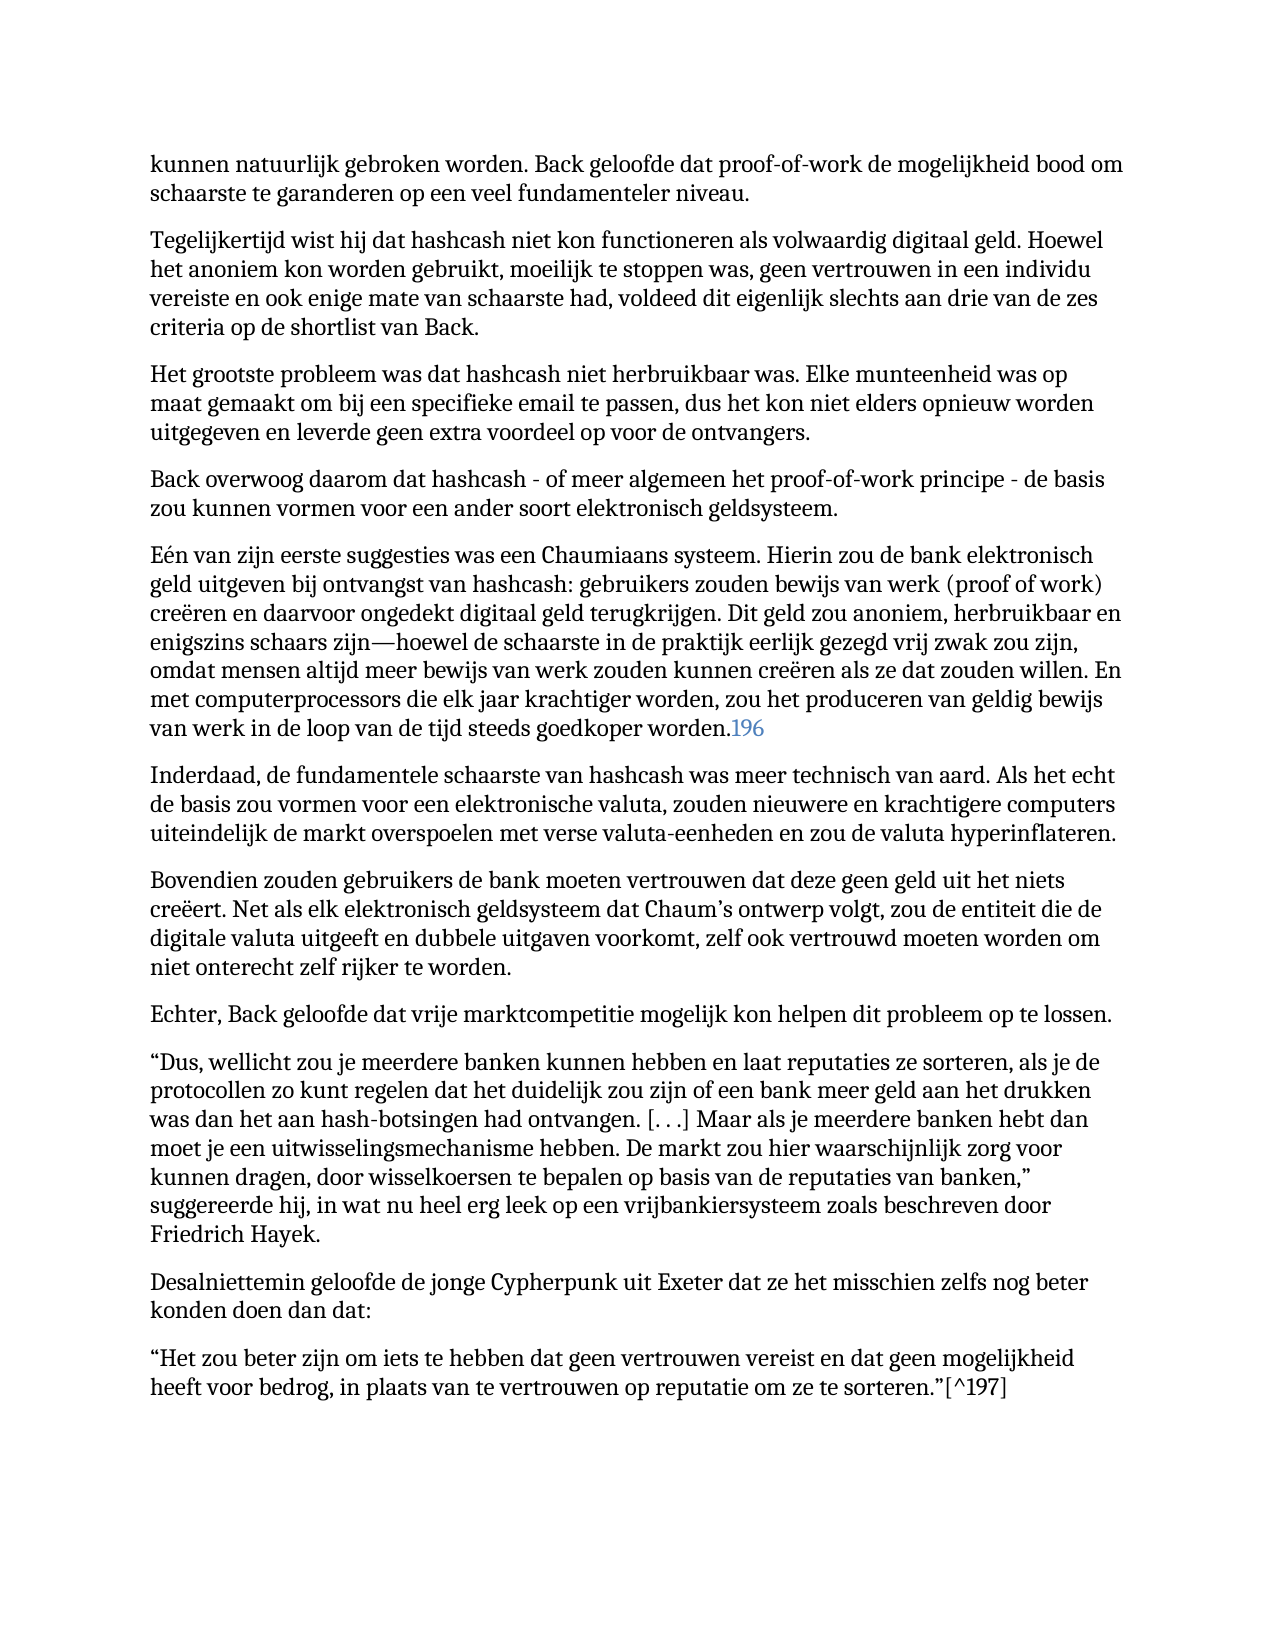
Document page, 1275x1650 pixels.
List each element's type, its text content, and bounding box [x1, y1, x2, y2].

text Inderdaad, de fundamentele schaarste van hashcash was meer technisch van aard. Als het echt de basis zou vormen voor een elektronische valuta, zouden nieuwere en krachtigere computers uiteindelijk de markt overspoelen met verse valuta-eenheden en zou de valuta hyperinflateren. [150, 761, 1125, 847]
text “Dus, wellicht zou je meerdere banken kunnen hebben en laat reputaties ze sorteren, als je de protocollen zo kunt regelen dat het duidelijk zou zijn of een bank meer geld aan het drukken was dan het aan hash-botsingen had ontvangen. [. . .] Maar als je meerdere banken hebt dan moet je een uitwisselingsmechanisme hebben. De markt zou hier waarschijnlijk zorg voor kunnen dragen, door wisselkoersen te bepalen op basis van de reputaties van banken,” suggereerde hij, in wat nu heel erg leek op een vrijbankiersysteem zoals beschreven door Friedrich Hayek. [150, 1047, 1125, 1249]
text Het grootste probleem was dat hashcash niet herbruikbaar was. Elke munteenheid was op maat gemaakt om bij een specifieke email te passen, dus het kon niet elders opnieuw worden uitgegeven en leverde geen extra voordeel op voor de ontvangers. [150, 360, 1125, 446]
text Eén van zijn eerste suggesties was een Chaumiaans systeem. Hierin zou de bank elektronisch geld uitgeven bij ontvangst van hashcash: gebruikers zouden bewijs van werk (proof of work) creëren en daarvoor ongedekt digitaal geld terugkrijgen. Dit geld zou anoniem, herbruikbaar en enigszins schaars zijn—hoewel de schaarste in de praktijk eerlijk gezegd vrij zwak zou zijn, omdat mensen altijd meer bewijs van werk zouden kunnen creëren als ze dat zouden willen. En met computerprocessors die elk jaar krachtiger worden, zou het produceren van geldig bewijs van werk in de loop van de tijd steeds goedkoper worden.196 [150, 541, 1125, 742]
text “Het zou beter zijn om iets te hebben dat geen vertrouwen vereist en dat geen mogelijkheid heeft voor bedrog, in plaats van te vertrouwen op reputatie om ze te sorteren.”[^197] [150, 1344, 1125, 1401]
text Desalniettemin geloofde de jonge Cypherpunk uit Exeter dat ze het misschien zelfs nog beter konden doen dan dat: [150, 1267, 1125, 1325]
text Echter, Back geloofde dat vrije marktcompetitie mogelijk kon helpen dit probleem op te lossen. [150, 1000, 1125, 1029]
text Back overwoog daarom dat hashcash - of meer algemeen het proof-of-work principe - de basis zou kunnen vormen voor een ander soort elektronisch geldsysteem. [150, 465, 1125, 522]
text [150, 150, 1125, 207]
text Tegelijkertijd wist hij dat hashcash niet kon functioneren als volwaardig digitaal geld. Hoewel het anoniem kon worden gebruikt, moeilijk te stoppen was, geen vertrouwen in een individu vereiste en ook enige mate van schaarste had, voldeed dit eigenlijk slechts aan drie van de zes criteria op de shortlist van Back. [150, 226, 1125, 341]
text Bovendien zouden gebruikers de bank moeten vertrouwen dat deze geen geld uit het niets creëert. Net als elk elektronisch geldsysteem dat Chaum’s ontwerp volgt, zou de entiteit die de digitale valuta uitgeeft en dubbele uitgaven voorkomt, zelf ook vertrouwd moeten worden om niet onterecht zelf rijker te worden. [150, 866, 1125, 981]
